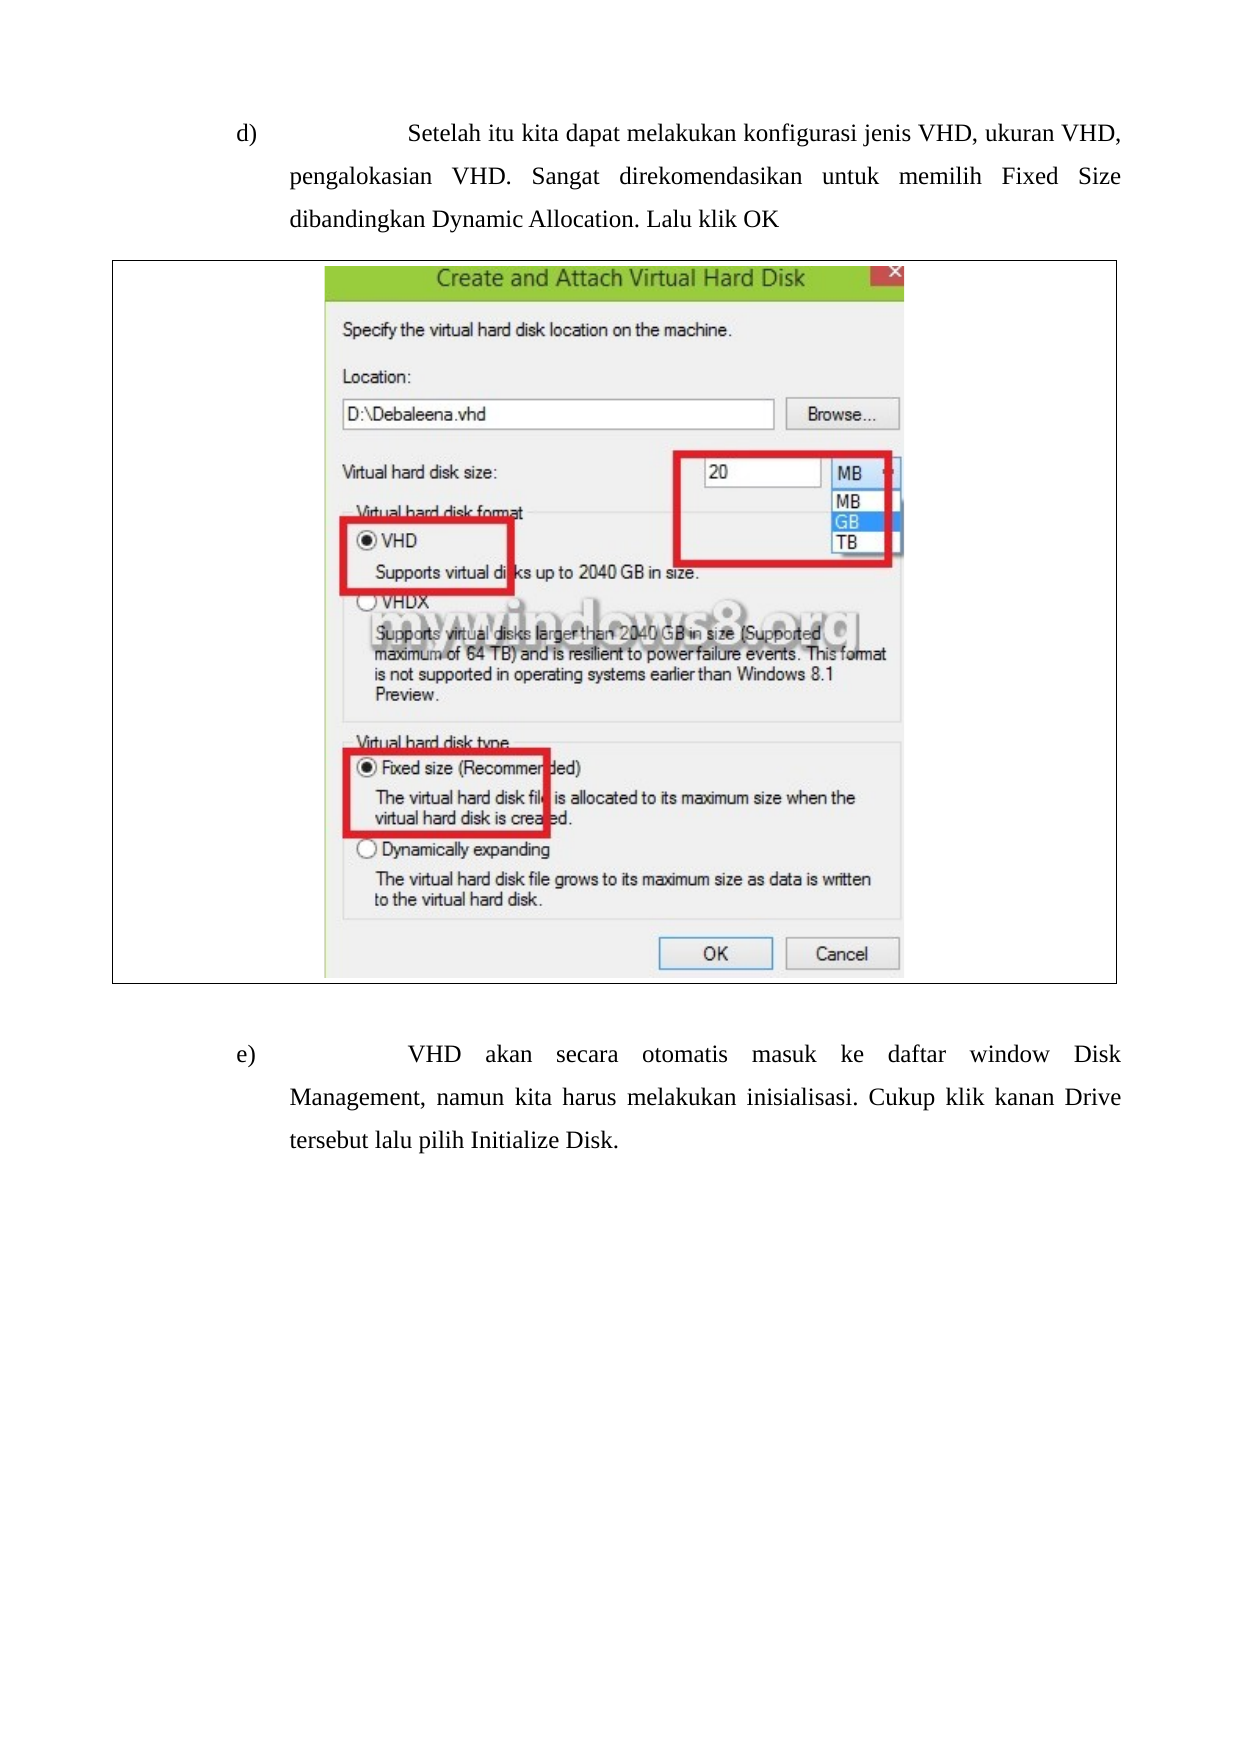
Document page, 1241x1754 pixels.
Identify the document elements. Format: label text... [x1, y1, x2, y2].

picture [324, 266, 905, 978]
list VHD akan secara otomatis masuk ke daftar window Disk Management, namun kita harus melakukan inisialisasi. Cukup klik kanan Drive tersebut lalu pilih Initialize Disk. [236, 1039, 1122, 1154]
list Setelah itu kita dapat melakukan konfigurasi jenis VHD, ukuran VHD, pengalokasian VHD. Sangat direkomendasikan untuk memilih Fixed Size dibandingkan Dynamic Allocation. Lalu klik OK [236, 118, 1122, 233]
table_header [113, 261, 1116, 983]
